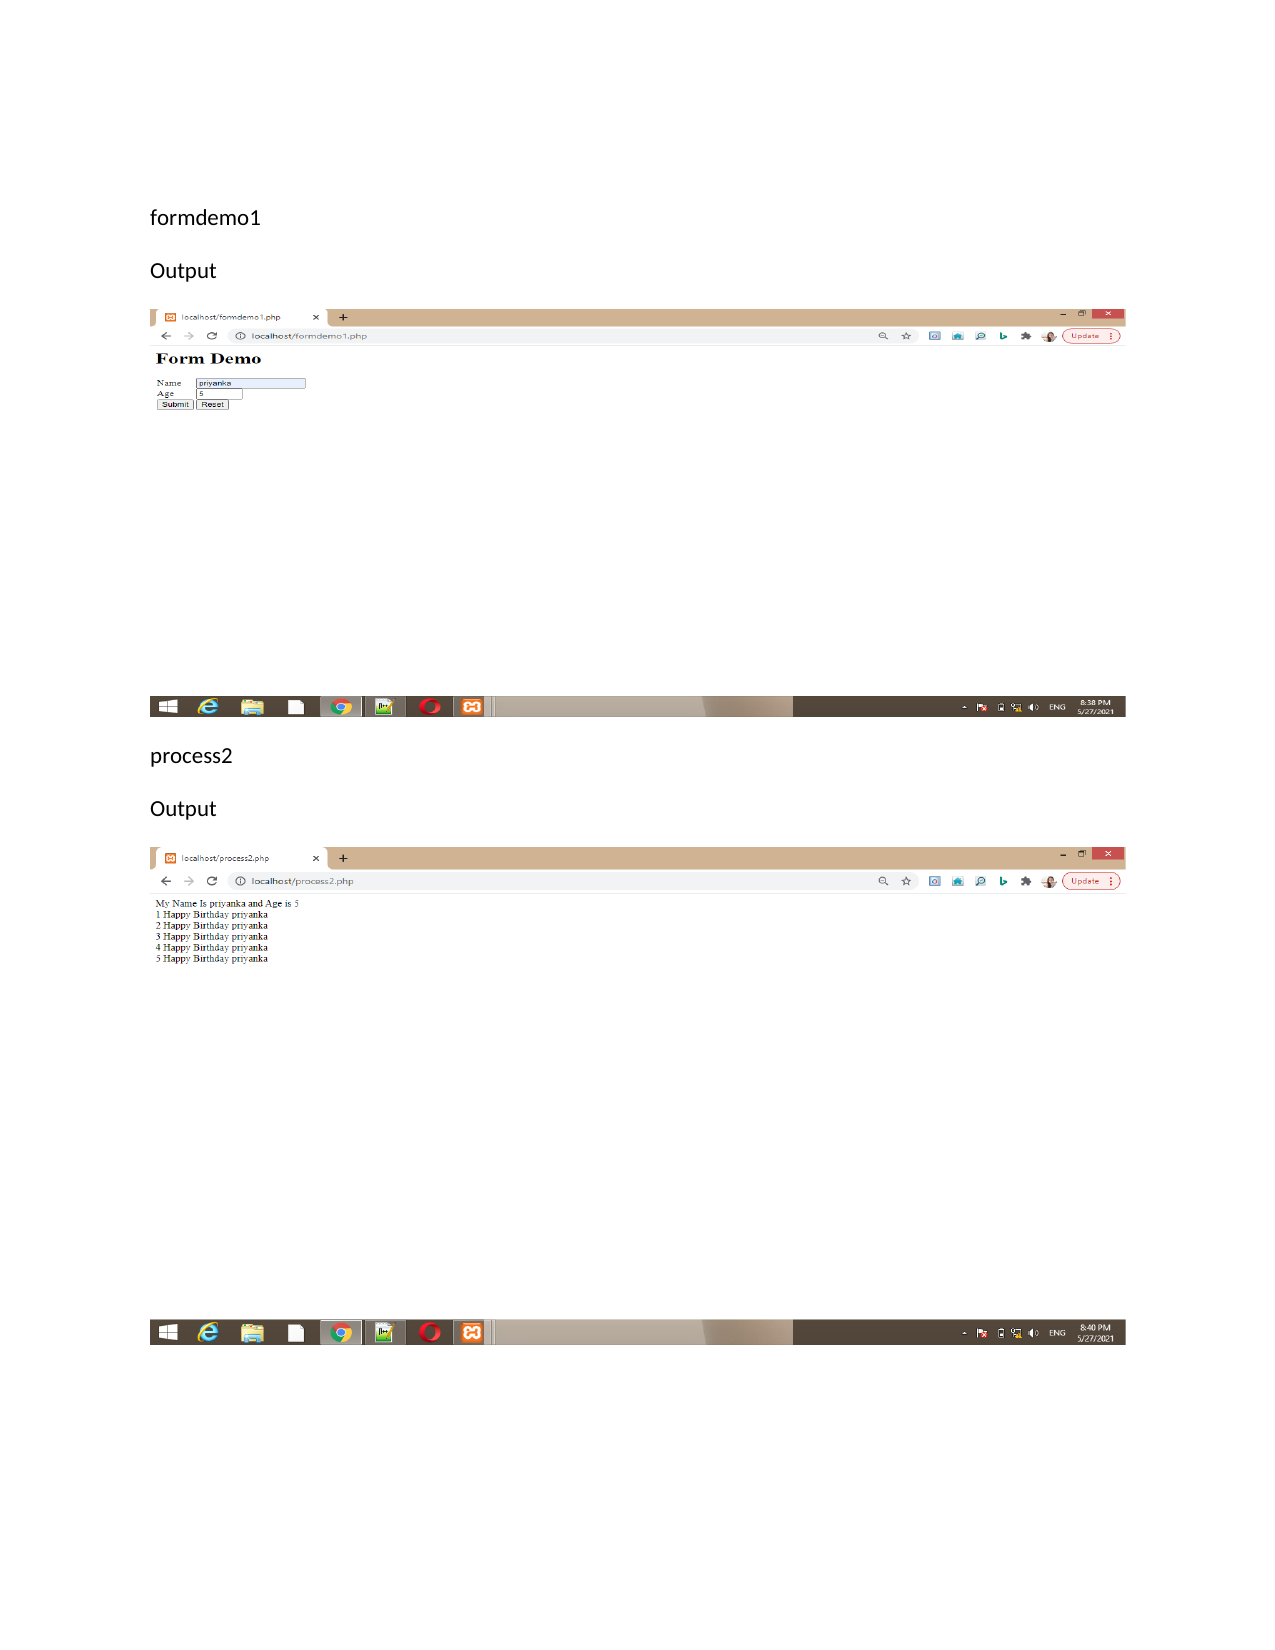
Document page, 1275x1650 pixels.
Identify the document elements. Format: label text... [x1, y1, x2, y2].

text process2 [150, 742, 1125, 769]
picture [150, 847, 1126, 1345]
picture [150, 309, 1126, 717]
text Output [150, 794, 1125, 823]
text Output [150, 256, 1125, 284]
text formdemo1 [150, 203, 1125, 231]
